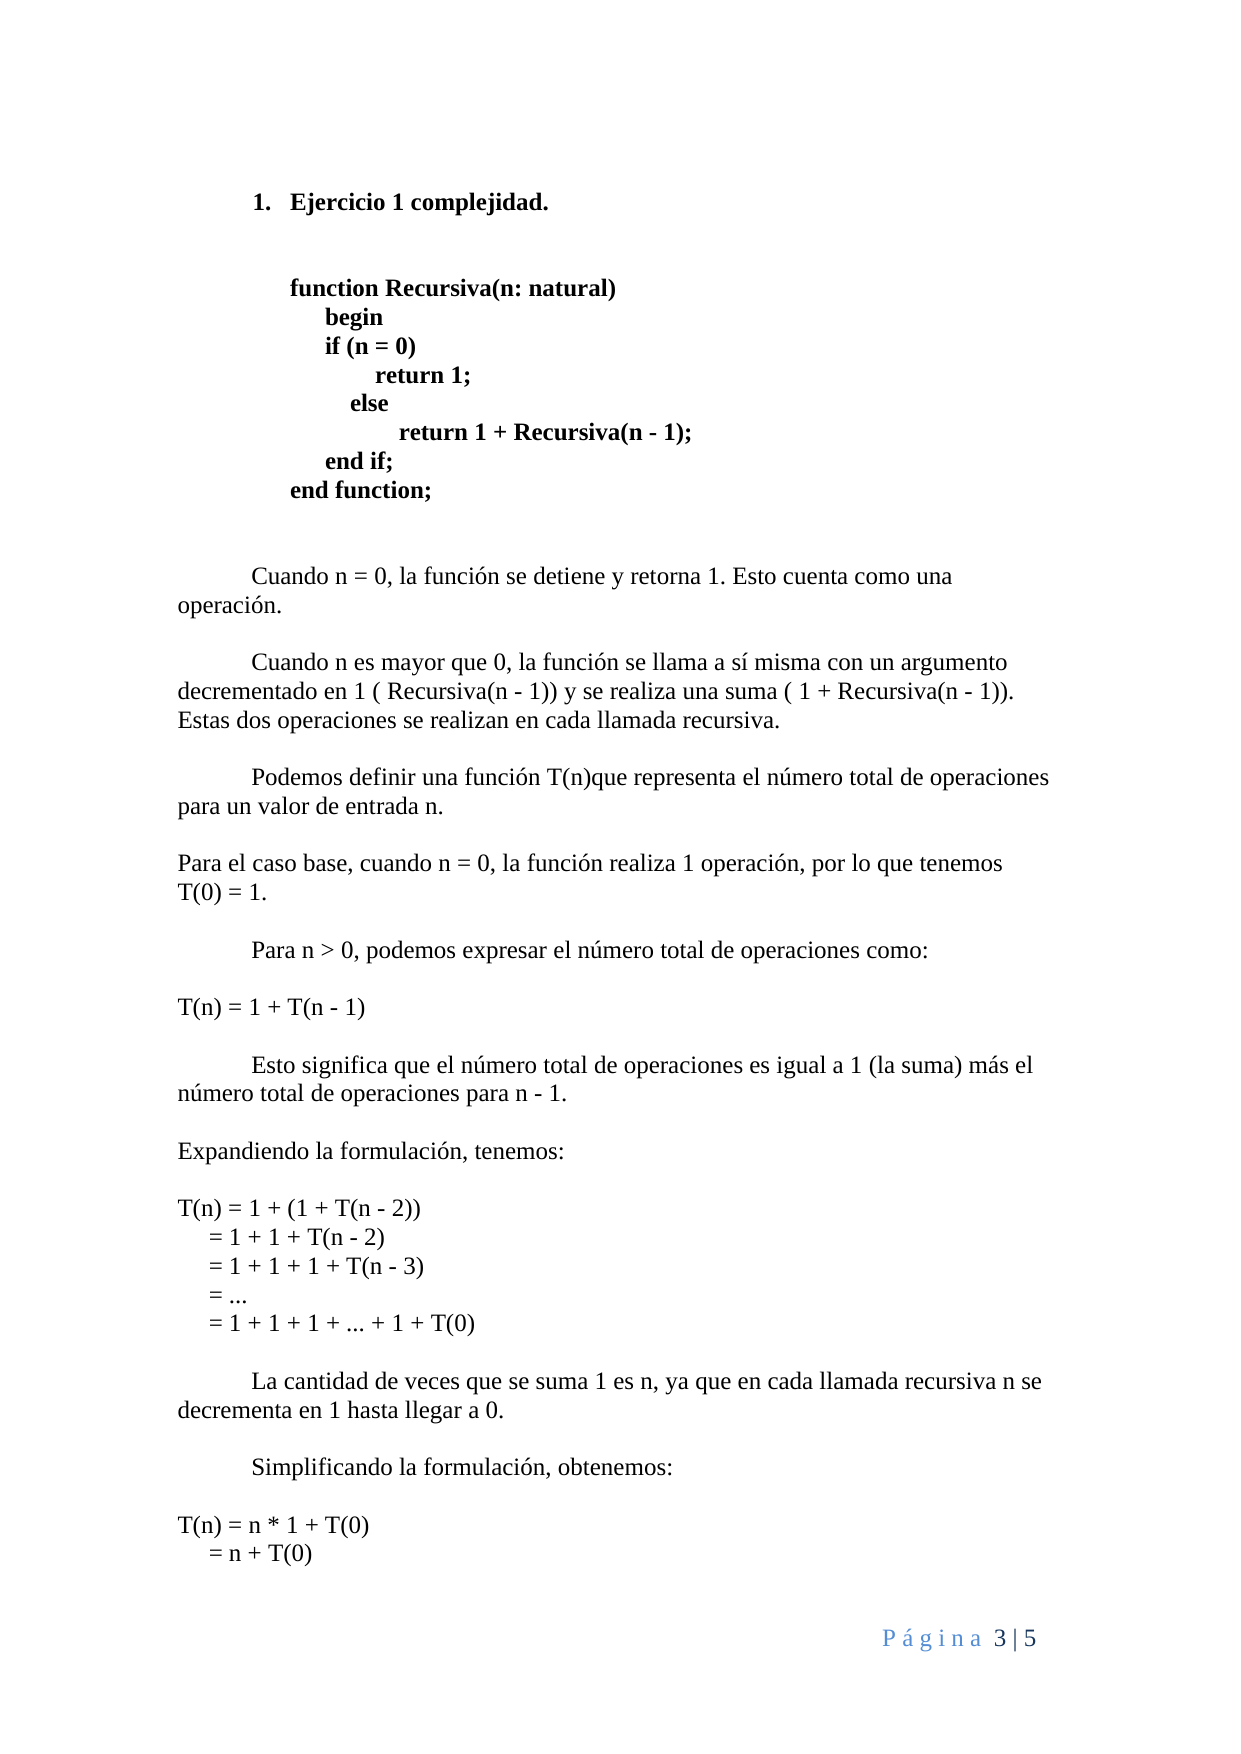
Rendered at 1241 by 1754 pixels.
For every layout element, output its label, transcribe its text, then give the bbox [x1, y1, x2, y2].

text Esto significa que el número total de operaciones es igual a 1 (la suma) más el número total de operaciones para n - 1. [177, 1050, 1063, 1107]
text end if; [287, 446, 1063, 475]
text T(0) = 1. [177, 877, 1063, 906]
text = ... [177, 1280, 1063, 1308]
list else [325, 388, 1063, 417]
list Ejercicio 1 complejidad. [252, 187, 1063, 216]
text Para n > 0, podemos expresar el número total de operaciones como: [177, 935, 1063, 963]
text = 1 + 1 + T(n - 2) [177, 1222, 1063, 1251]
text Simplificando la formulación, obtenemos: [177, 1452, 1063, 1481]
text Expandiendo la formulación, tenemos: [177, 1136, 1063, 1165]
text = n + T(0) [177, 1538, 1063, 1567]
text = 1 + 1 + 1 + ... + 1 + T(0) [177, 1308, 1063, 1337]
text T(n) = 1 + T(n - 1) [177, 992, 1063, 1021]
text if (n = 0) [287, 331, 1063, 360]
text T(n) = 1 + (1 + T(n - 2)) [177, 1193, 1063, 1222]
text return 1 + Recursiva(n - 1); [287, 417, 1063, 446]
text Cuando n = 0, la función se detiene y retorna 1. Esto cuenta como una operación. [177, 561, 1063, 618]
text La cantidad de veces que se suma 1 es n, ya que en cada llamada recursiva n se decrementa en 1 hasta llegar a 0. [177, 1366, 1063, 1423]
text = 1 + 1 + 1 + T(n - 3) [177, 1251, 1063, 1280]
text Cuando n es mayor que 0, la función se llama a sí misma con un argumento decrementado en 1 ( Recursiva(n - 1)) y se realiza una suma ( 1 + Recursiva(n - 1)). Estas dos operaciones se realizan en cada llamada recursiva. [177, 647, 1063, 733]
text end function; [252, 475, 1063, 503]
text Podemos definir una función T(n)que representa el número total de operaciones para un valor de entrada n. [177, 762, 1063, 820]
list return 1; [325, 360, 1063, 388]
text Para el caso base, cuando n = 0, la función realiza 1 operación, por lo que tenemos [177, 848, 1063, 877]
list begin [325, 302, 1063, 331]
list function Recursiva(n: natural) [290, 273, 1063, 302]
text T(n) = n * 1 + T(0) [177, 1510, 1063, 1538]
